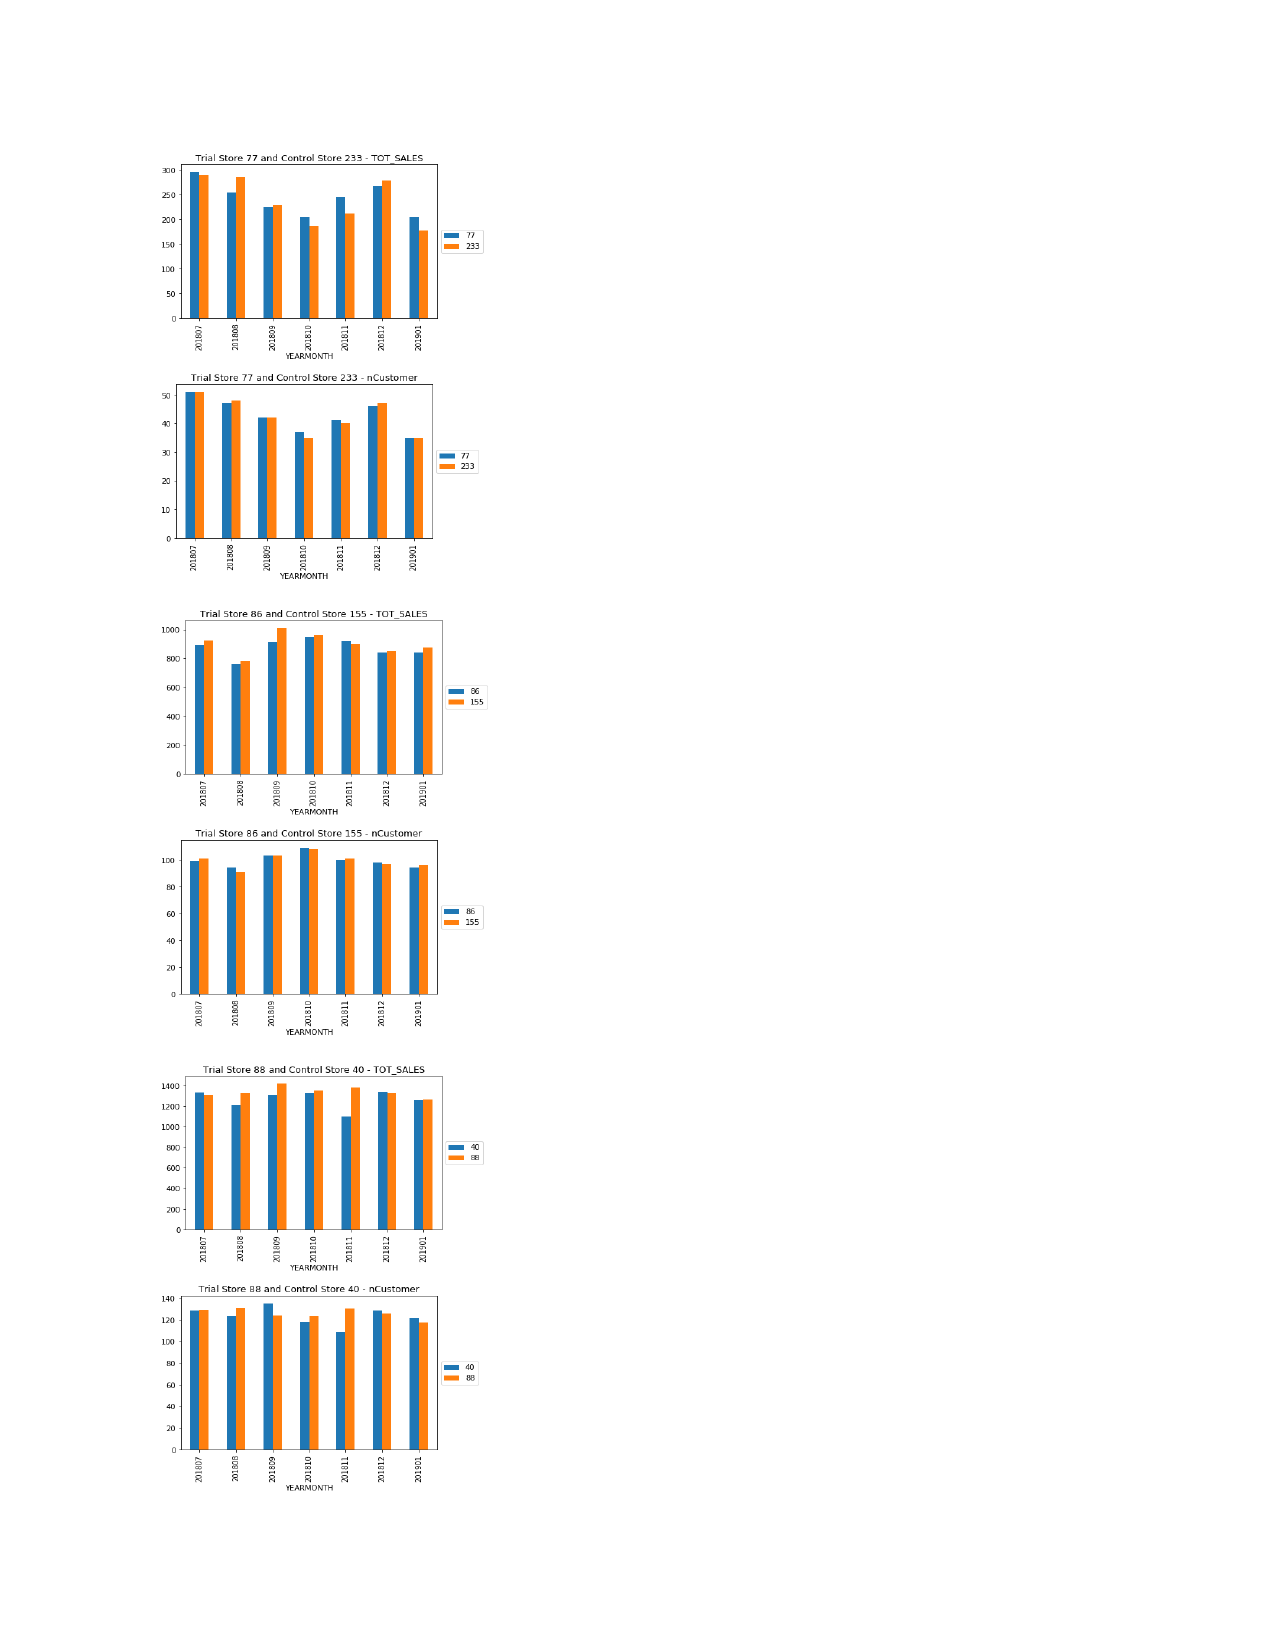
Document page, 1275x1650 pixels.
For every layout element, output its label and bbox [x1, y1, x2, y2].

picture [150, 150, 527, 1500]
